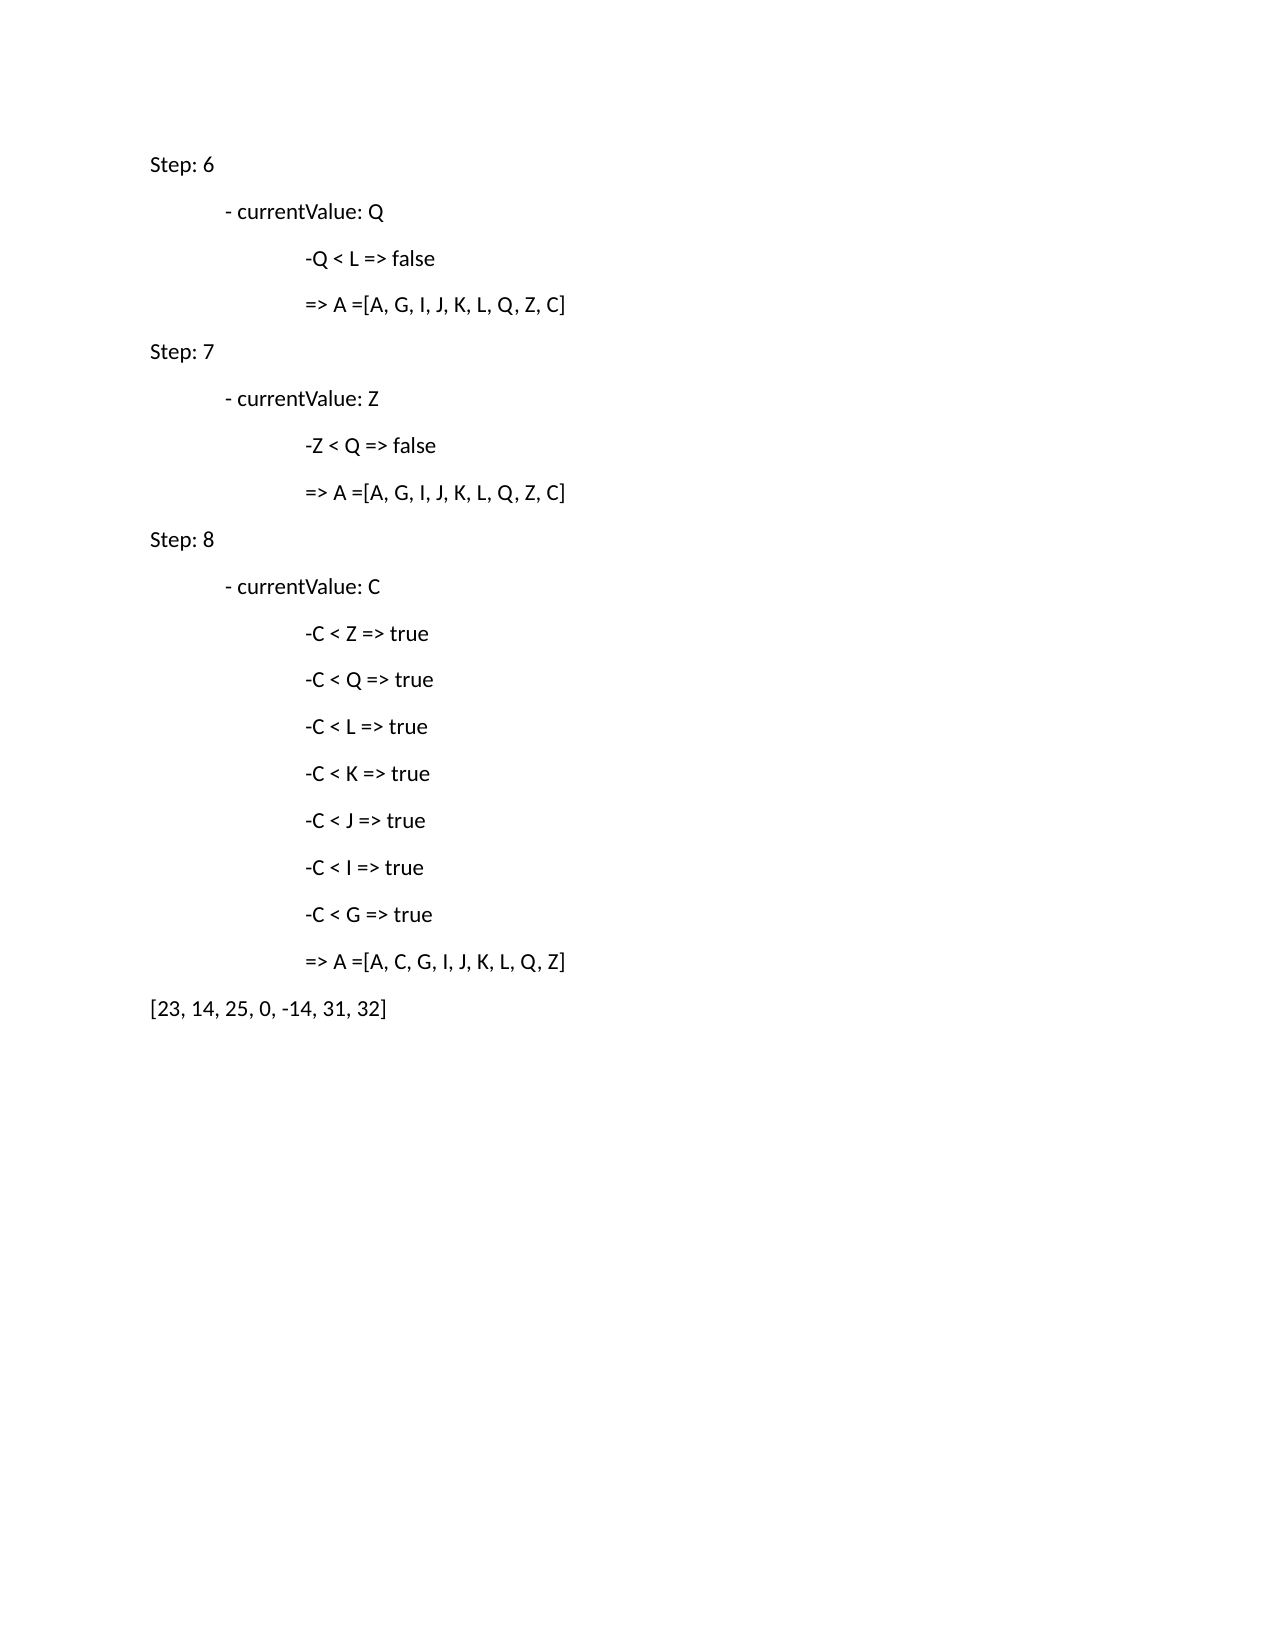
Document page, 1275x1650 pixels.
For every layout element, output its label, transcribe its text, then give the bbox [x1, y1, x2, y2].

text -C < Q => true [150, 666, 1125, 694]
text - currentValue: C [150, 572, 1125, 600]
text => A =[A, G, I, J, K, L, Q, Z, C] [150, 291, 1125, 319]
text Step: 8 [150, 525, 1125, 553]
text -C < G => true [150, 900, 1125, 928]
text - currentValue: Z [150, 384, 1125, 412]
text -Q < L => false [150, 244, 1125, 272]
text - currentValue: Q [150, 197, 1125, 225]
text -C < L => true [150, 712, 1125, 741]
text Step: 7 [150, 337, 1125, 366]
text -Z < Q => false [150, 431, 1125, 459]
text => A =[A, C, G, I, J, K, L, Q, Z] [150, 947, 1125, 975]
text -C < K => true [150, 759, 1125, 787]
text [23, 14, 25, 0, -14, 31, 32] [150, 994, 1125, 1022]
text => A =[A, G, I, J, K, L, Q, Z, C] [150, 478, 1125, 506]
text -C < J => true [150, 806, 1125, 834]
text Step: 6 [150, 150, 1125, 178]
text -C < I => true [150, 853, 1125, 881]
text -C < Z => true [150, 619, 1125, 647]
